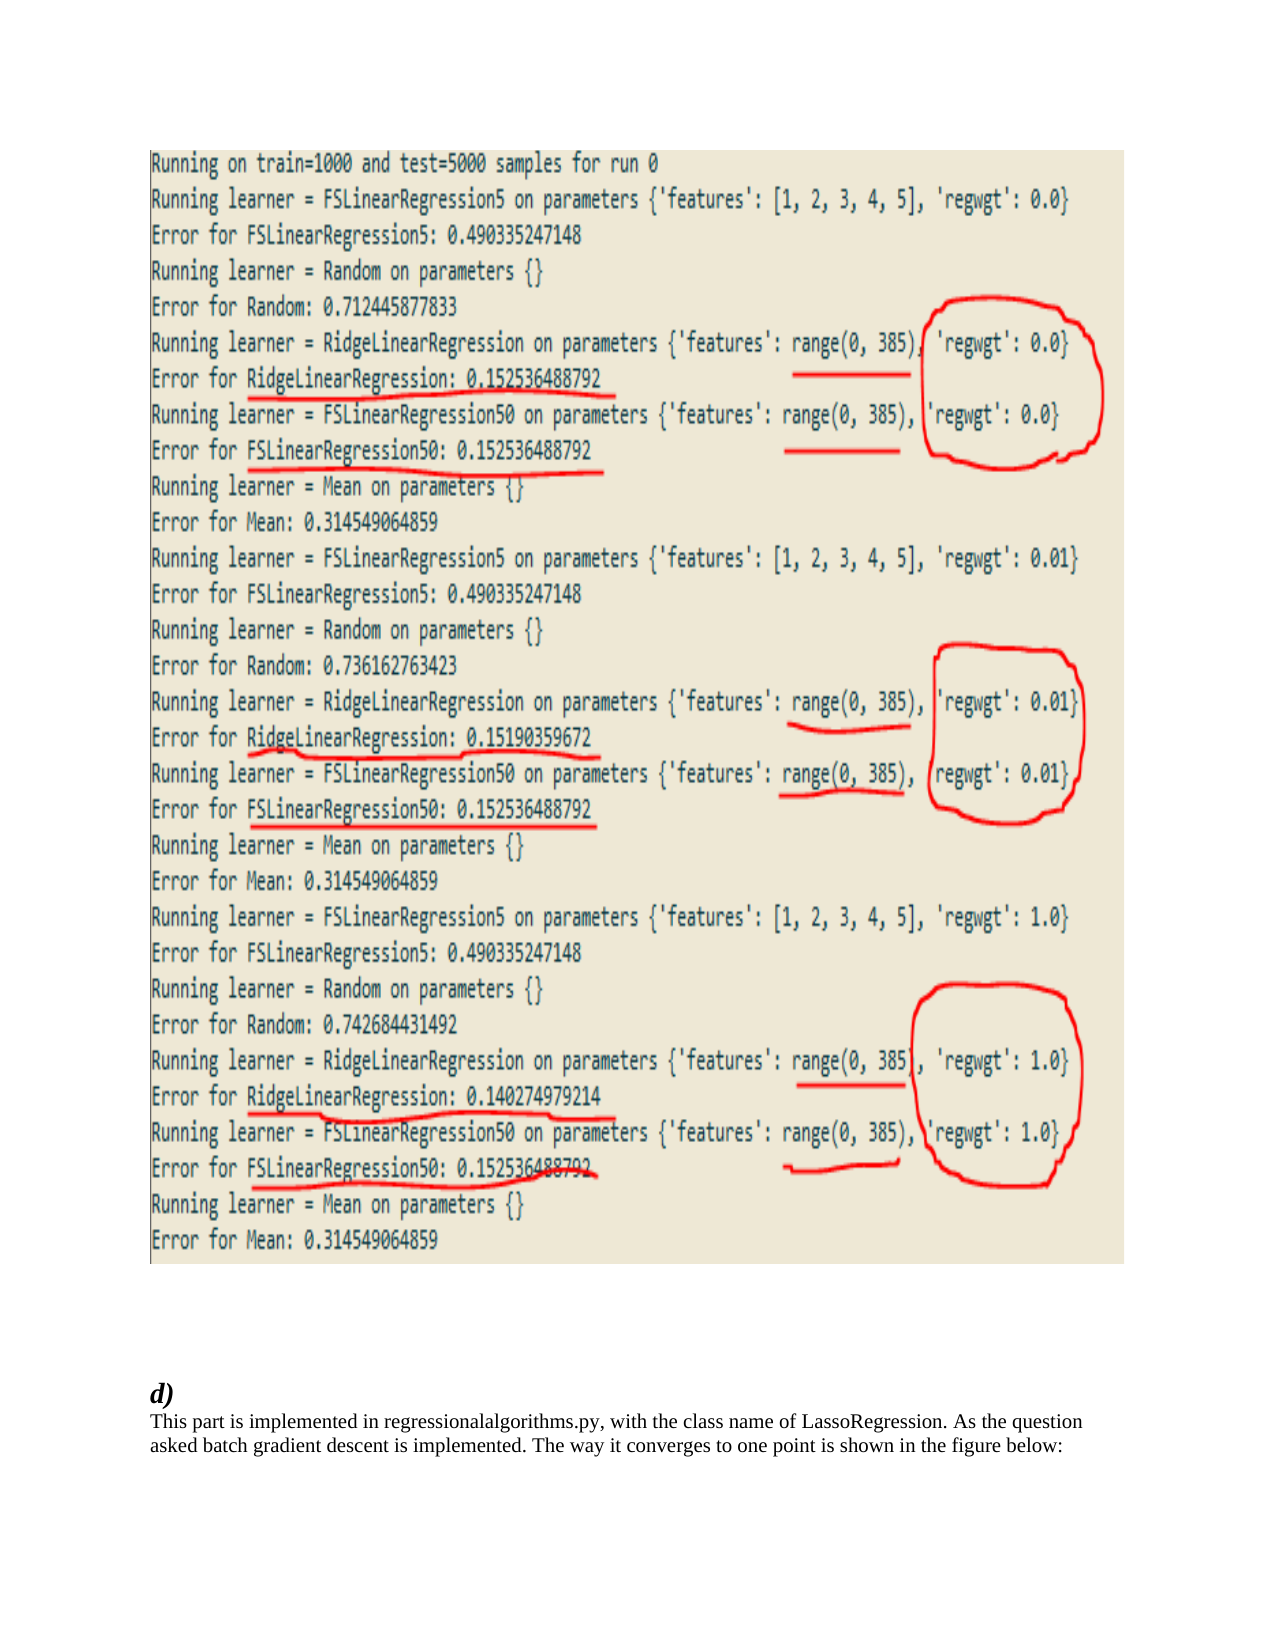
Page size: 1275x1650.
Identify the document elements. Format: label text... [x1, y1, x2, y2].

subtitle d) [150, 1384, 168, 1409]
picture [150, 150, 1125, 1264]
text This part is implemented in regressionalalgorithms.py, with the class name of LassoRegression. As the question asked batch gradient descent is implemented. The way it converges to one point is shown in the figure below: [150, 1409, 1125, 1457]
subtitle d) [163, 1384, 1125, 1409]
